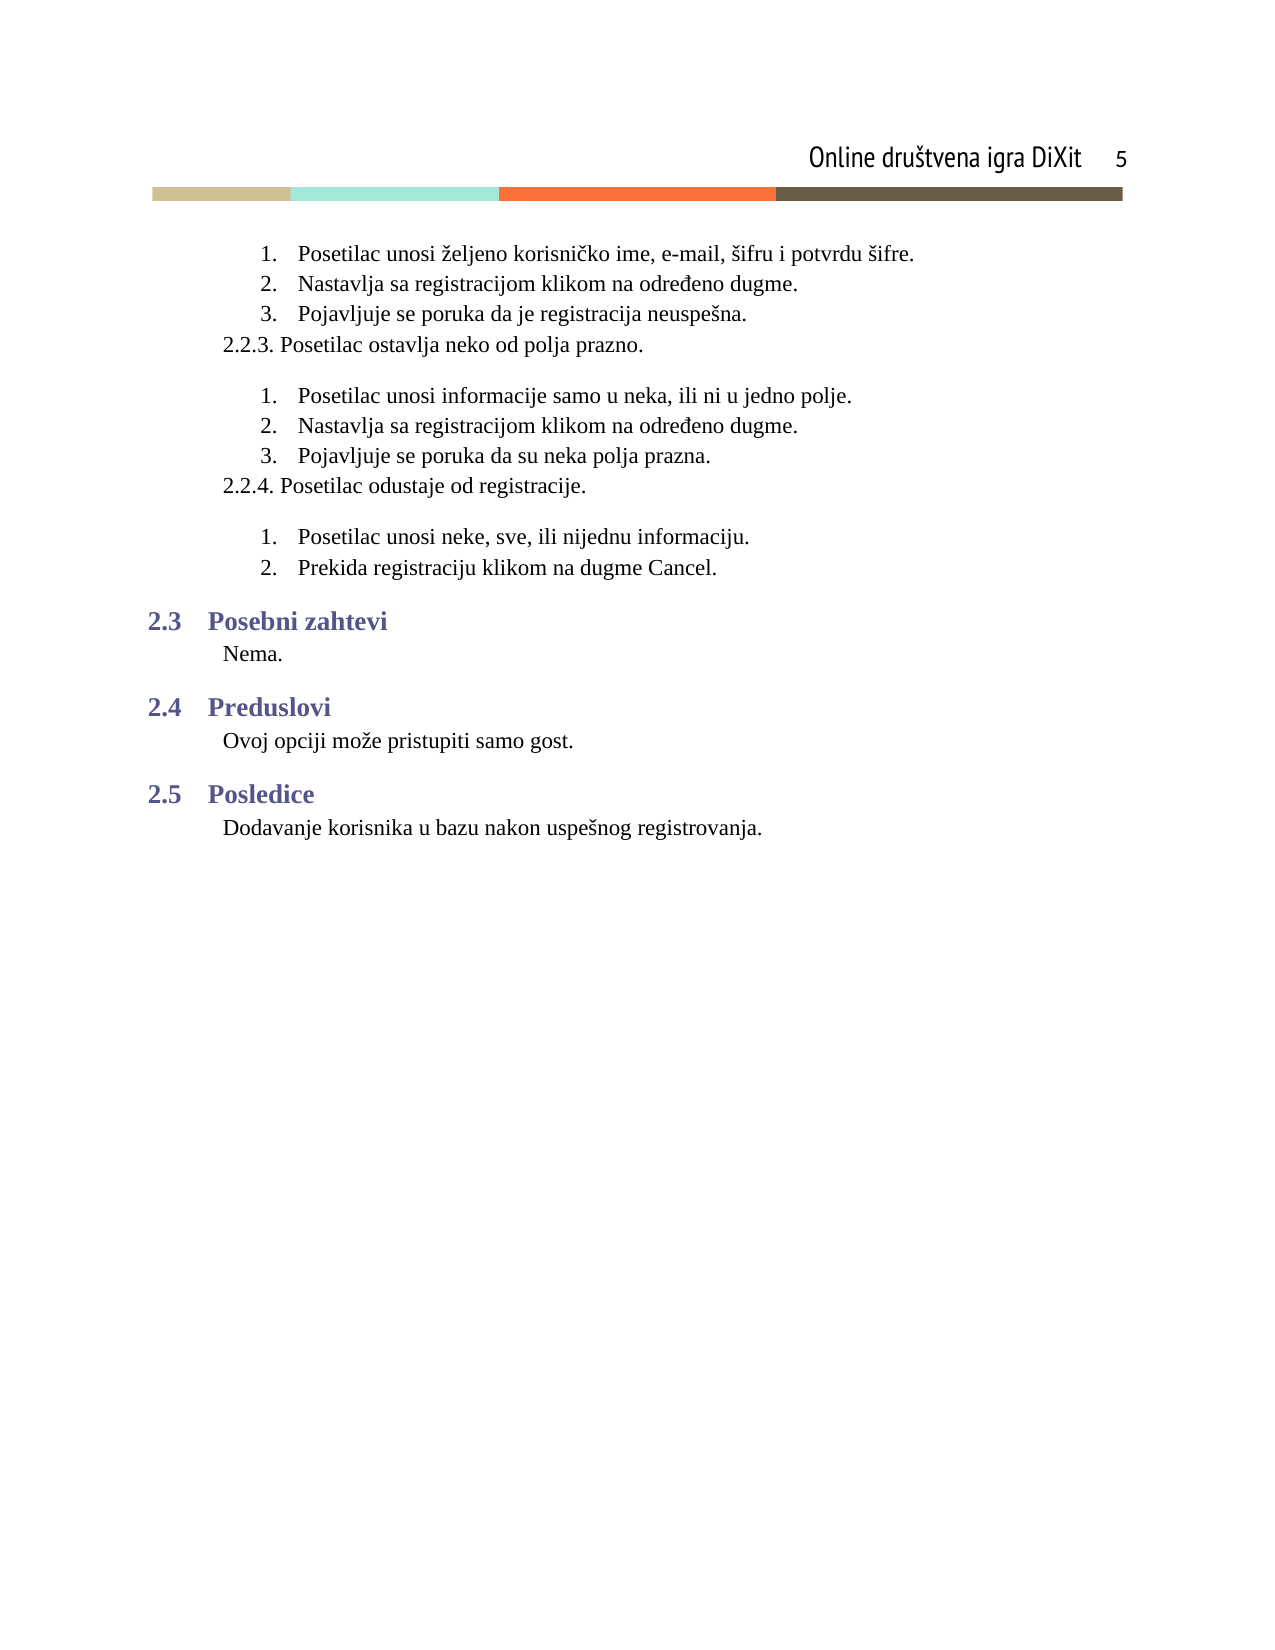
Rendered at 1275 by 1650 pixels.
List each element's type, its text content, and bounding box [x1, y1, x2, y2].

subtitle Posledice [148, 778, 1127, 809]
list Posetilac unosi željeno korisničko ime, e-mail, šifru i potvrdu šifre. [260, 240, 1127, 266]
text Nema. [223, 640, 1127, 667]
picture [152, 187, 1123, 201]
list Posetilac unosi informacije samo u neka, ili ni u jedno polje. [260, 382, 1127, 408]
text 2.2.4. Posetilac odustaje od registracije. [148, 472, 1127, 499]
list Pojavljuje se poruka da su neka polja prazna. [260, 442, 1127, 468]
subtitle Posebni zahtevi [148, 605, 1127, 636]
text Dodavanje korisnika u bazu nakon uspešnog registrovanja. [223, 814, 1127, 840]
list Nastavlja sa registracijom klikom na određeno dugme. [260, 270, 1127, 297]
list Posetilac unosi neke, sve, ili nijednu informaciju. [260, 523, 1127, 550]
subtitle Preduslovi [148, 691, 1127, 723]
list Nastavlja sa registracijom klikom na određeno dugme. [260, 412, 1127, 438]
list Pojavljuje se poruka da je registracija neuspešna. [260, 301, 1127, 327]
text 2.2.3. Posetilac ostavlja neko od polja prazno. [148, 331, 1127, 357]
list Prekida registraciju klikom na dugme Cancel. [260, 554, 1127, 580]
text Ovoj opciji može pristupiti samo gost. [223, 727, 1127, 753]
